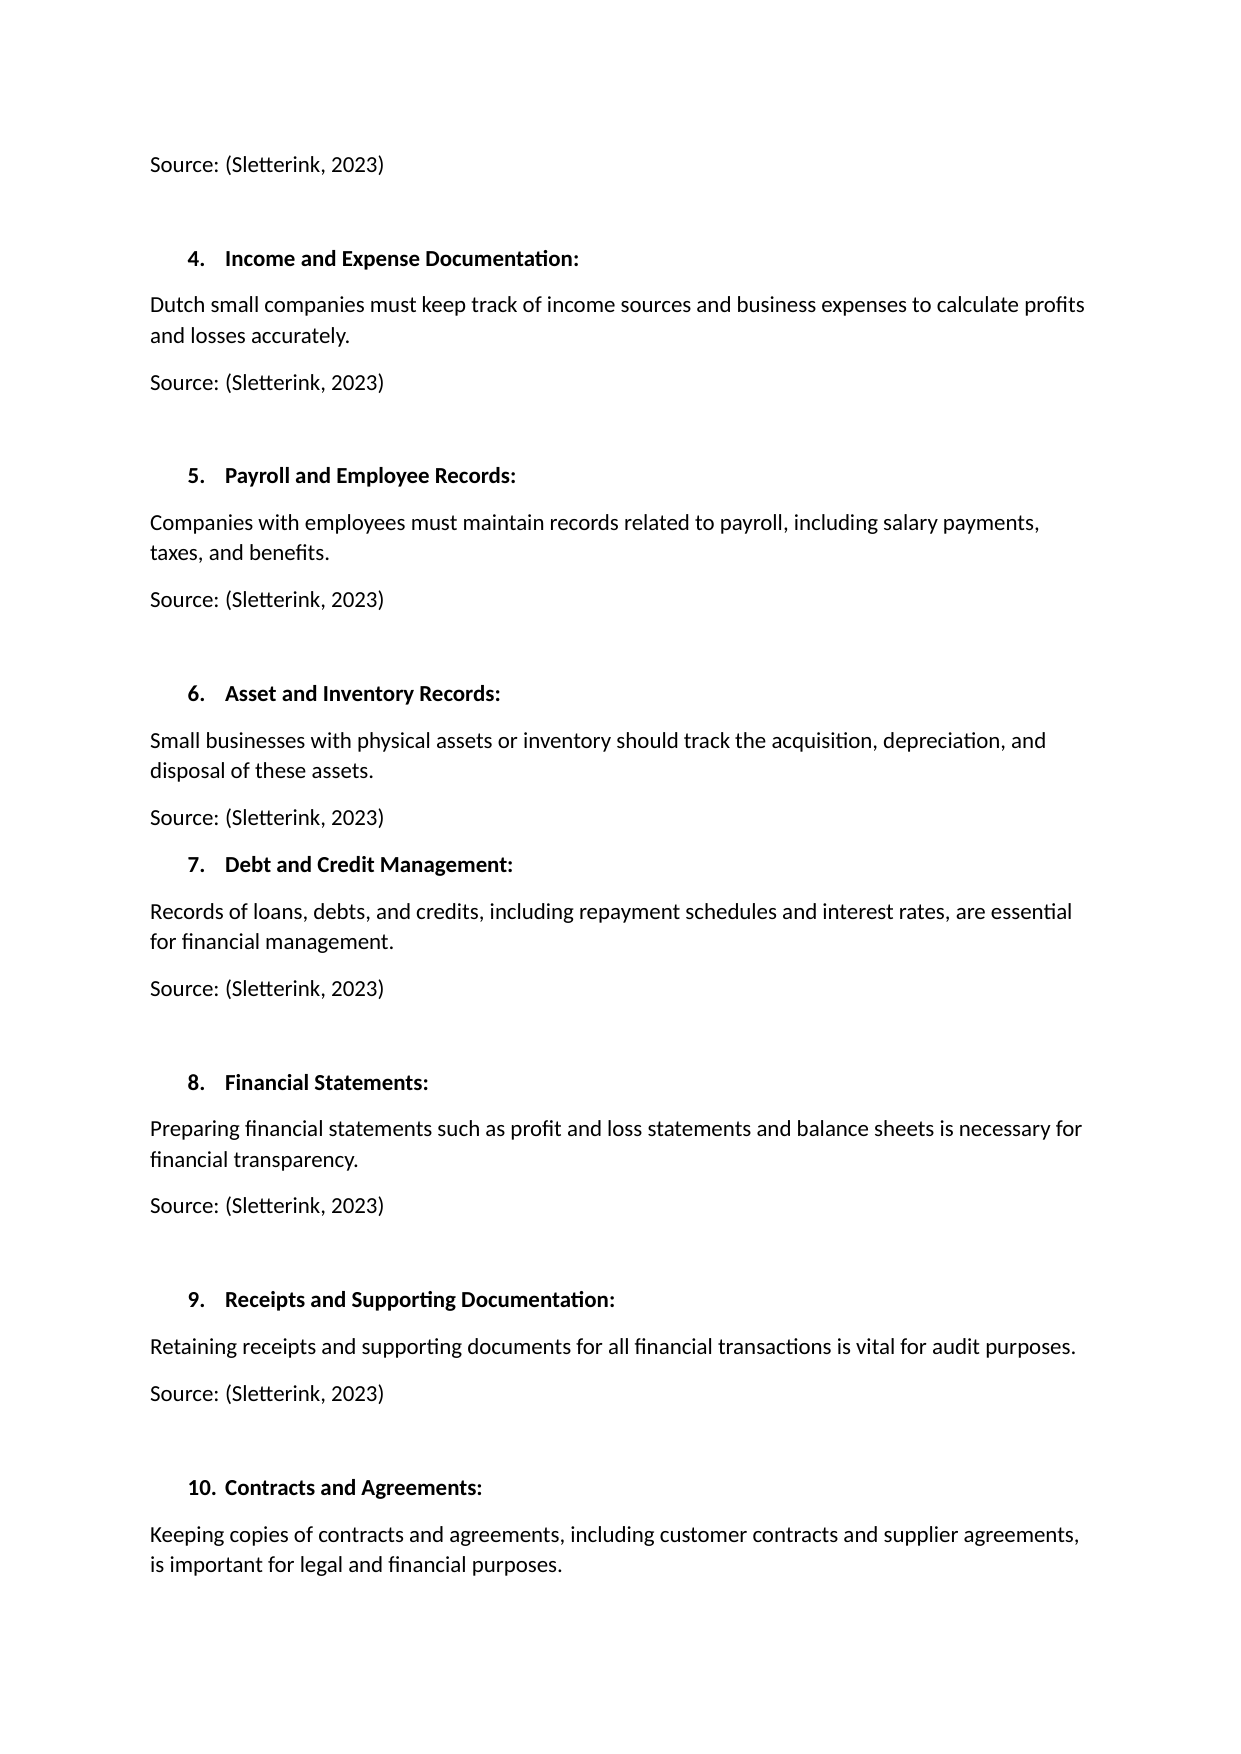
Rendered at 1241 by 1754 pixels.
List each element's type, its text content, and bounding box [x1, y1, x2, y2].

text Small businesses with physical assets or inventory should track the acquisition, depreciation, and disposal of these assets. [150, 726, 1090, 784]
list Receipts and Supporting Documentation: [187, 1285, 1090, 1313]
text Records of loans, debts, and credits, including repayment schedules and interest rates, are essential for financial management. [150, 897, 1090, 955]
text Preparing financial statements such as profit and loss statements and balance sheets is necessary for financial transparency. [150, 1114, 1090, 1173]
list Income and Expense Documentation: [187, 244, 1090, 272]
text Source: [150, 1192, 1090, 1220]
text Source: [150, 803, 1090, 831]
list Debt and Credit Management: [187, 850, 1090, 878]
text Source: [150, 368, 1090, 396]
text Source: [150, 1379, 1090, 1407]
text Dutch small companies must keep track of income sources and business expenses to calculate profits and losses accurately. [150, 291, 1090, 349]
text Keeping copies of contracts and agreements, including customer contracts and supplier agreements, is important for legal and financial purposes. [150, 1520, 1090, 1578]
list Asset and Inventory Records: [187, 679, 1090, 707]
text Source: [150, 585, 1090, 613]
list Financial Statements: [187, 1068, 1090, 1096]
text Source: [150, 974, 1090, 1002]
list Payroll and Employee Records: [187, 461, 1090, 489]
text Retaining receipts and supporting documents for all financial transactions is vital for audit purposes. [150, 1332, 1090, 1360]
text Source: [150, 150, 1090, 178]
text Companies with employees must maintain records related to payroll, including salary payments, taxes, and benefits. [150, 508, 1090, 567]
list Contracts and Agreements: [187, 1473, 1090, 1501]
